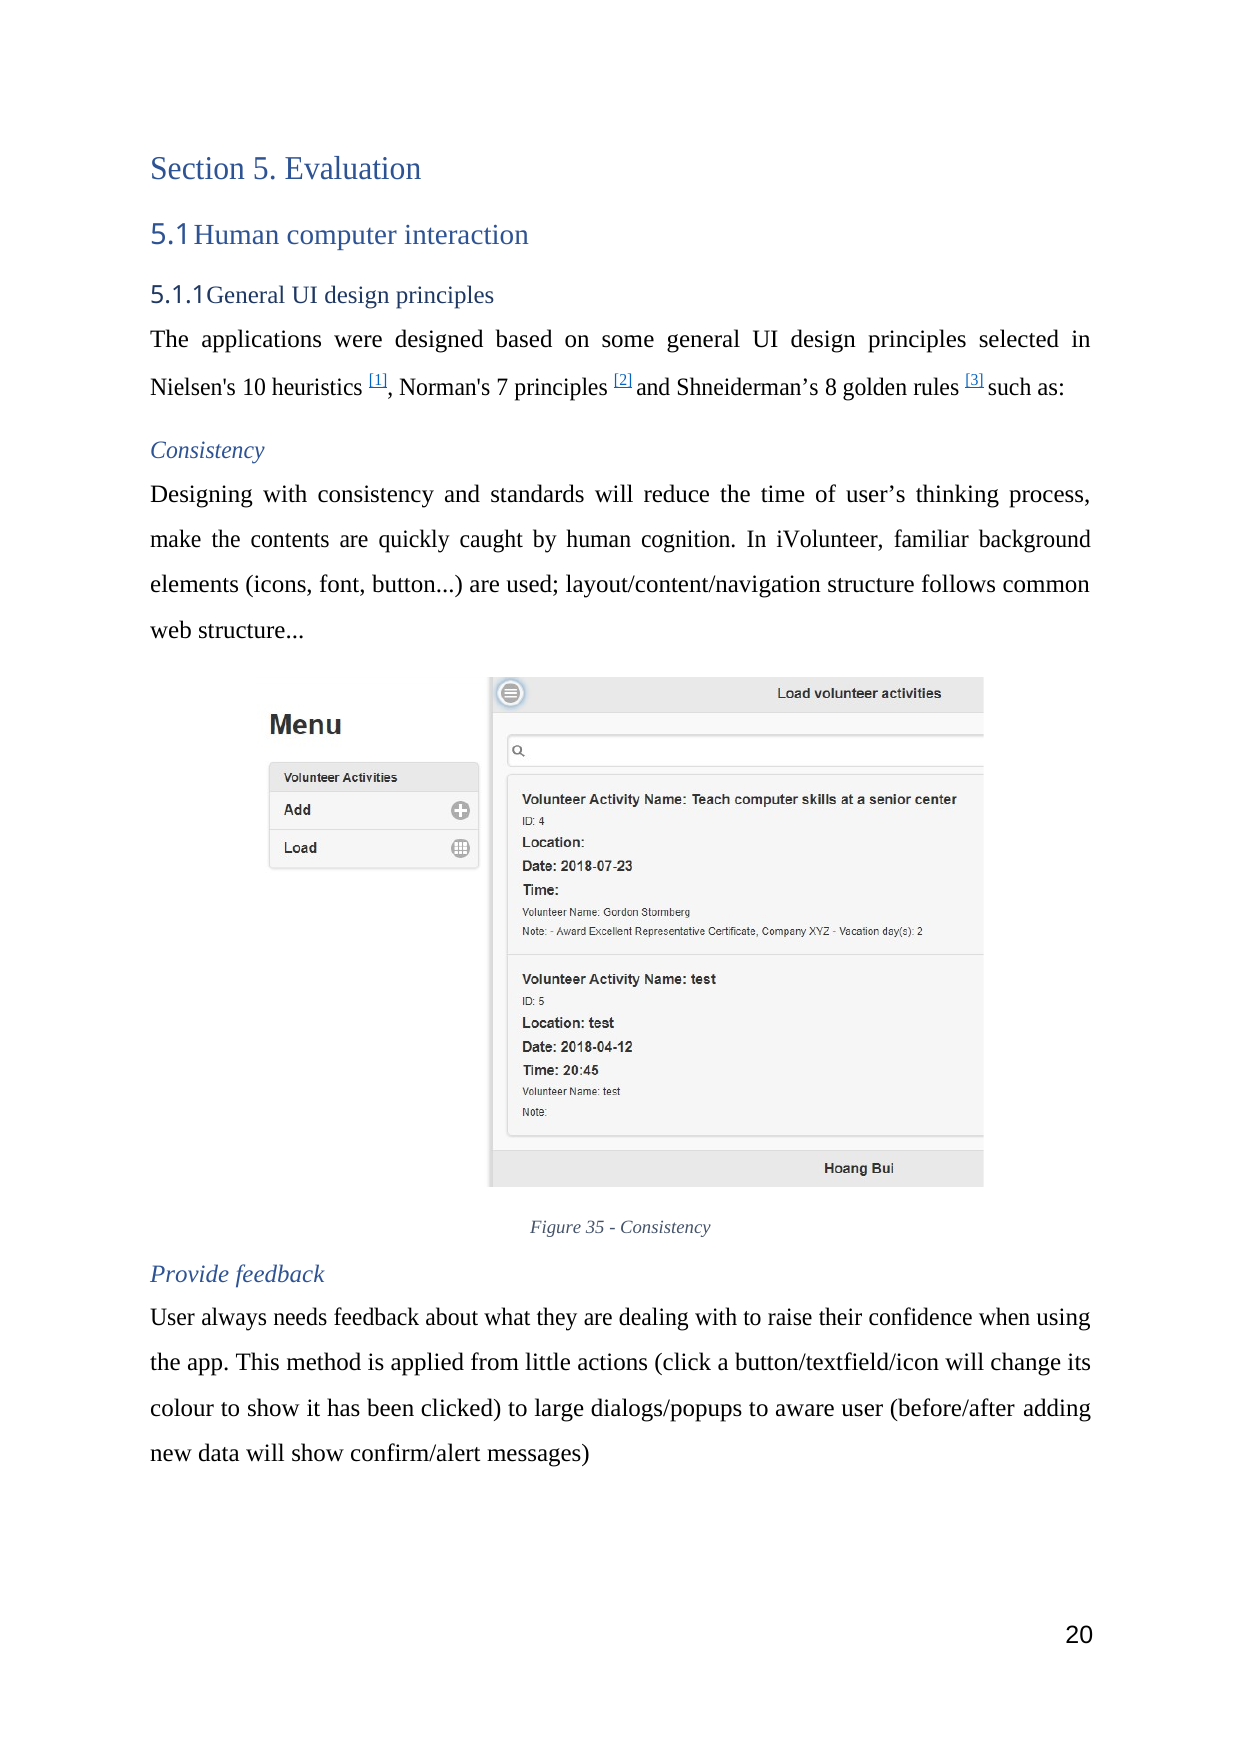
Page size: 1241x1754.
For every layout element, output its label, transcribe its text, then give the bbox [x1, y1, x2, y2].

subtitle Section 5. Evaluation [150, 148, 1103, 187]
text Provide feedback [150, 1259, 1103, 1288]
list General UI design principles [150, 277, 1103, 311]
text User always needs feedback about what they are dealing with to raise their confidence when using the app. This method is applied from little actions (click a button/textfield/icon will change its colour to show it has been clicked) to large dialogs/popups to aware user (before/after adding new data will show confirm/alert messages) [150, 1302, 1091, 1467]
text The applications were designed based on some general UI design principles selected in Nielsen's 10 heuristics [1], Norman's 7 principles [2] and Shneiderman’s 8 golden rules [3] such as: [150, 324, 1091, 401]
text Designing with consistency and standards will reduce the time of user’s thinking process, make the contents are quickly caught by human cognition. In iVolunteer, familiar background elements (icons, font, button...) are used; layout/content/navigation structure follows common web structure... [150, 479, 1091, 644]
picture [257, 677, 984, 1187]
text Figure 35 - Consistency [153, 1216, 1088, 1237]
text Consistency [150, 436, 1103, 464]
subtitle Human computer interaction [150, 213, 1103, 253]
